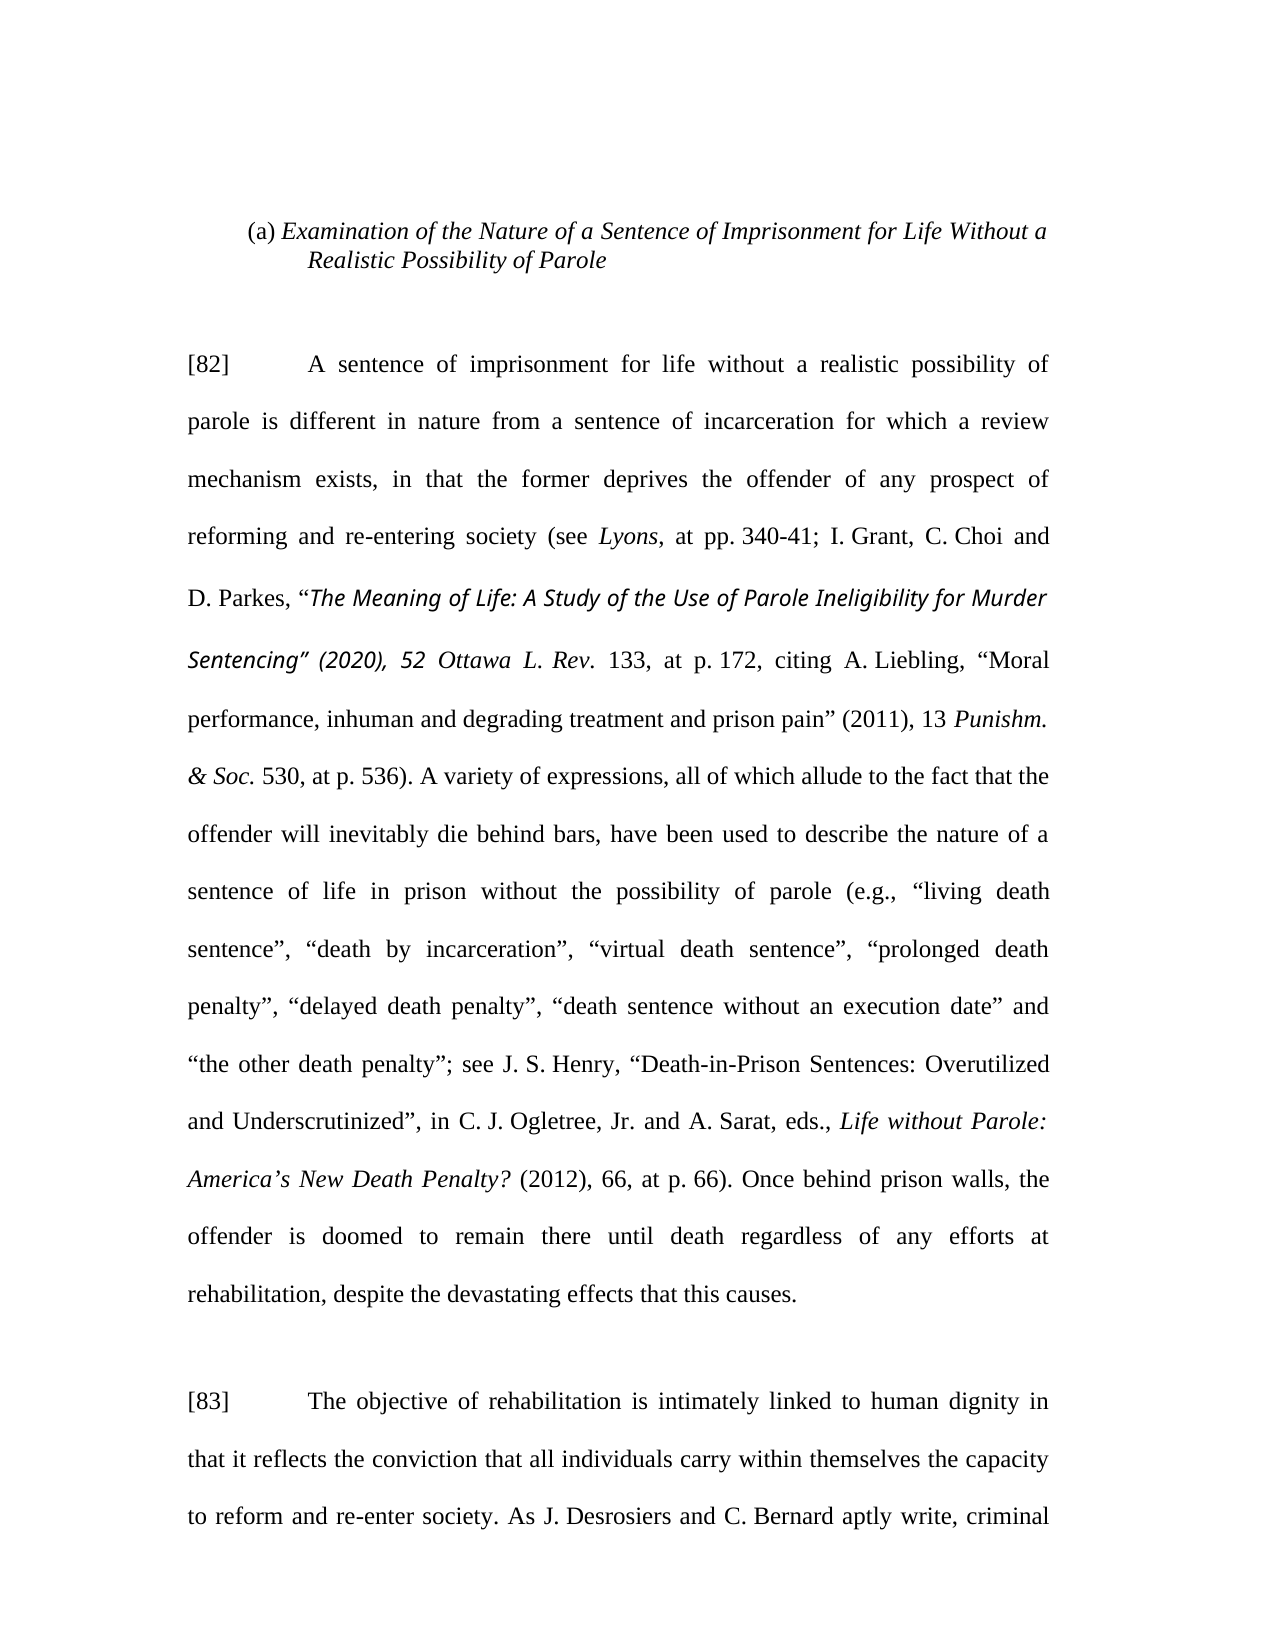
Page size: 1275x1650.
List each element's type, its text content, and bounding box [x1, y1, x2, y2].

text A sentence of imprisonment for life without a realistic possibility of parole is different in nature from a sentence of incarceration for which a review mechanism exists, in that the former deprives the offender of any prospect of reforming and re-entering society (see Lyons, at pp. 340-41; I. Grant, C. Choi and D. Parkes, “The Meaning of Life: A Study of the Use of Parole Ineligibility for Murder Sentencing” (2020), 52 Ottawa L. Rev. 133, at p. 172, citing A. Liebling, “Moral performance, inhuman and degrading treatment and prison pain” (2011), 13 Punishm. & Soc. 530, at p. 536). A variety of expressions, all of which allude to the fact that the offender will inevitably die behind bars, have been used to describe the nature of a sentence of life in prison without the possibility of parole (e.g., “living death sentence”, “death by incarceration”, “virtual death sentence”, “prolonged death penalty”, “delayed death penalty”, “death sentence without an execution date” and “the other death penalty”; see J. S. Henry, “Death-in-Prison Sentences: Overutilized and Underscrutinized”, in C. J. Ogletree, Jr. and A. Sarat, eds., Life without Parole: America’s New Death Penalty? (2012), 66, at p. 66). Once behind prison walls, the offender is doomed to remain there until death regardless of any efforts at rehabilitation, despite the devastating effects that this causes. [187, 349, 1050, 1308]
title Examination of the Nature of a Sentence of Imprisonment for Life Without a Realistic Possibility of Parole [247, 216, 1050, 274]
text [187, 1386, 1050, 1530]
